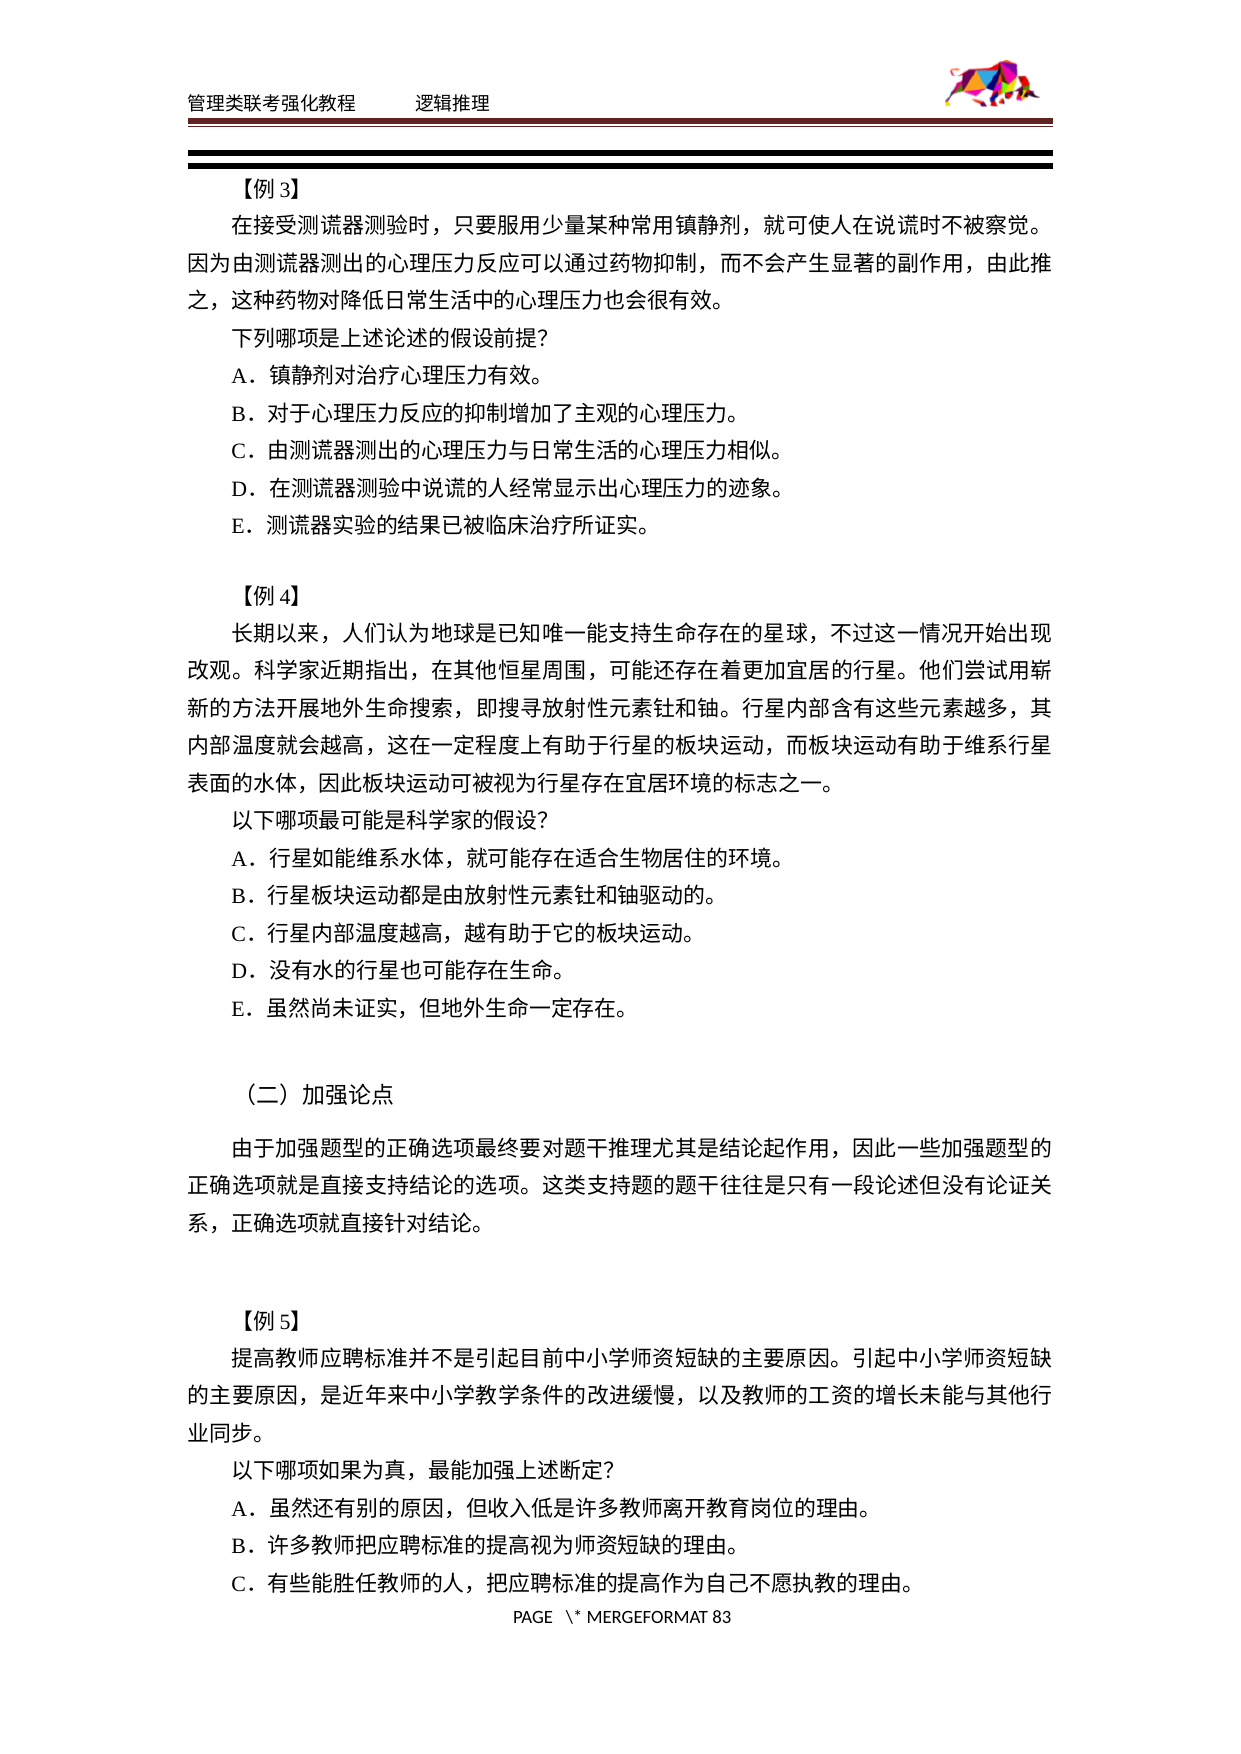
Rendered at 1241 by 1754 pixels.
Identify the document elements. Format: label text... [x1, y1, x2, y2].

text 以下哪项如果为真，最能加强上述断定？ [187, 1449, 1053, 1486]
text B．对于心理压力反应的抑制增加了主观的心理压力。 [187, 391, 1053, 429]
text C．行星内部温度越高，越有助于它的板块运动。 [187, 911, 1053, 949]
text E．虽然尚未证实，但地外生命一定存在。 [187, 986, 1053, 1024]
text A．虽然还有别的原因，但收入低是许多教师离开教育岗位的理由。 [187, 1486, 1053, 1524]
text （二）加强论点 [187, 1061, 1053, 1126]
text E．测谎器实验的结果已被临床治疗所证实。 [187, 504, 1053, 541]
text B．许多教师把应聘标准的提高视为师资短缺的理由。 [187, 1524, 1053, 1561]
text D．在测谎器测验中说谎的人经常显示出心理压力的迹象。 [187, 466, 1053, 504]
text 【例4】 [187, 579, 1053, 611]
text 提高教师应聘标准并不是引起目前中小学师资短缺的主要原因。引起中小学师资短缺的主要原因，是近年来中小学教学条件的改进缓慢，以及教师的工资的增长未能与其他行业同步。 [187, 1336, 1053, 1449]
text 【例5】 [187, 1304, 1053, 1336]
text A．镇静剂对治疗心理压力有效。 [187, 354, 1053, 391]
text D．没有水的行星也可能存在生命。 [187, 949, 1053, 986]
text 由于加强题型的正确选项最终要对题干推理尤其是结论起作用，因此一些加强题型的正确选项就是直接支持结论的选项。这类支持题的题干往往是只有一段论述但没有论证关系，正确选项就直接针对结论。 [187, 1126, 1053, 1239]
text 【例3】 [187, 171, 1053, 204]
text A．行星如能维系水体，就可能存在适合生物居住的环境。 [187, 836, 1053, 874]
text C．有些能胜任教师的人，把应聘标准的提高作为自己不愿执教的理由。 [187, 1561, 1053, 1599]
text C．由测谎器测出的心理压力与日常生活的心理压力相似。 [187, 429, 1053, 466]
text B．行星板块运动都是由放射性元素钍和铀驱动的。 [187, 874, 1053, 911]
text 以下哪项最可能是科学家的假设？ [187, 799, 1053, 836]
text 下列哪项是上述论述的假设前提？ [187, 316, 1053, 354]
picture [945, 60, 1047, 111]
text 长期以来，人们认为地球是已知唯一能支持生命存在的星球，不过这一情况开始出现改观。科学家近期指出，在其他恒星周围，可能还存在着更加宜居的行星。他们尝试用崭新的方法开展地外生命搜索，即搜寻放射性元素钍和铀。行星内部含有这些元素越多，其内部温度就会越高，这在一定程度上有助于行星的板块运动，而板块运动有助于维系行星表面的水体，因此板块运动可被视为行星存在宜居环境的标志之一。 [187, 611, 1053, 799]
text 在接受测谎器测验时，只要服用少量某种常用镇静剂，就可使人在说谎时不被察觉。因为由测谎器测出的心理压力反应可以通过药物抑制，而不会产生显著的副作用，由此推之，这种药物对降低日常生活中的心理压力也会很有效。 [187, 204, 1053, 316]
